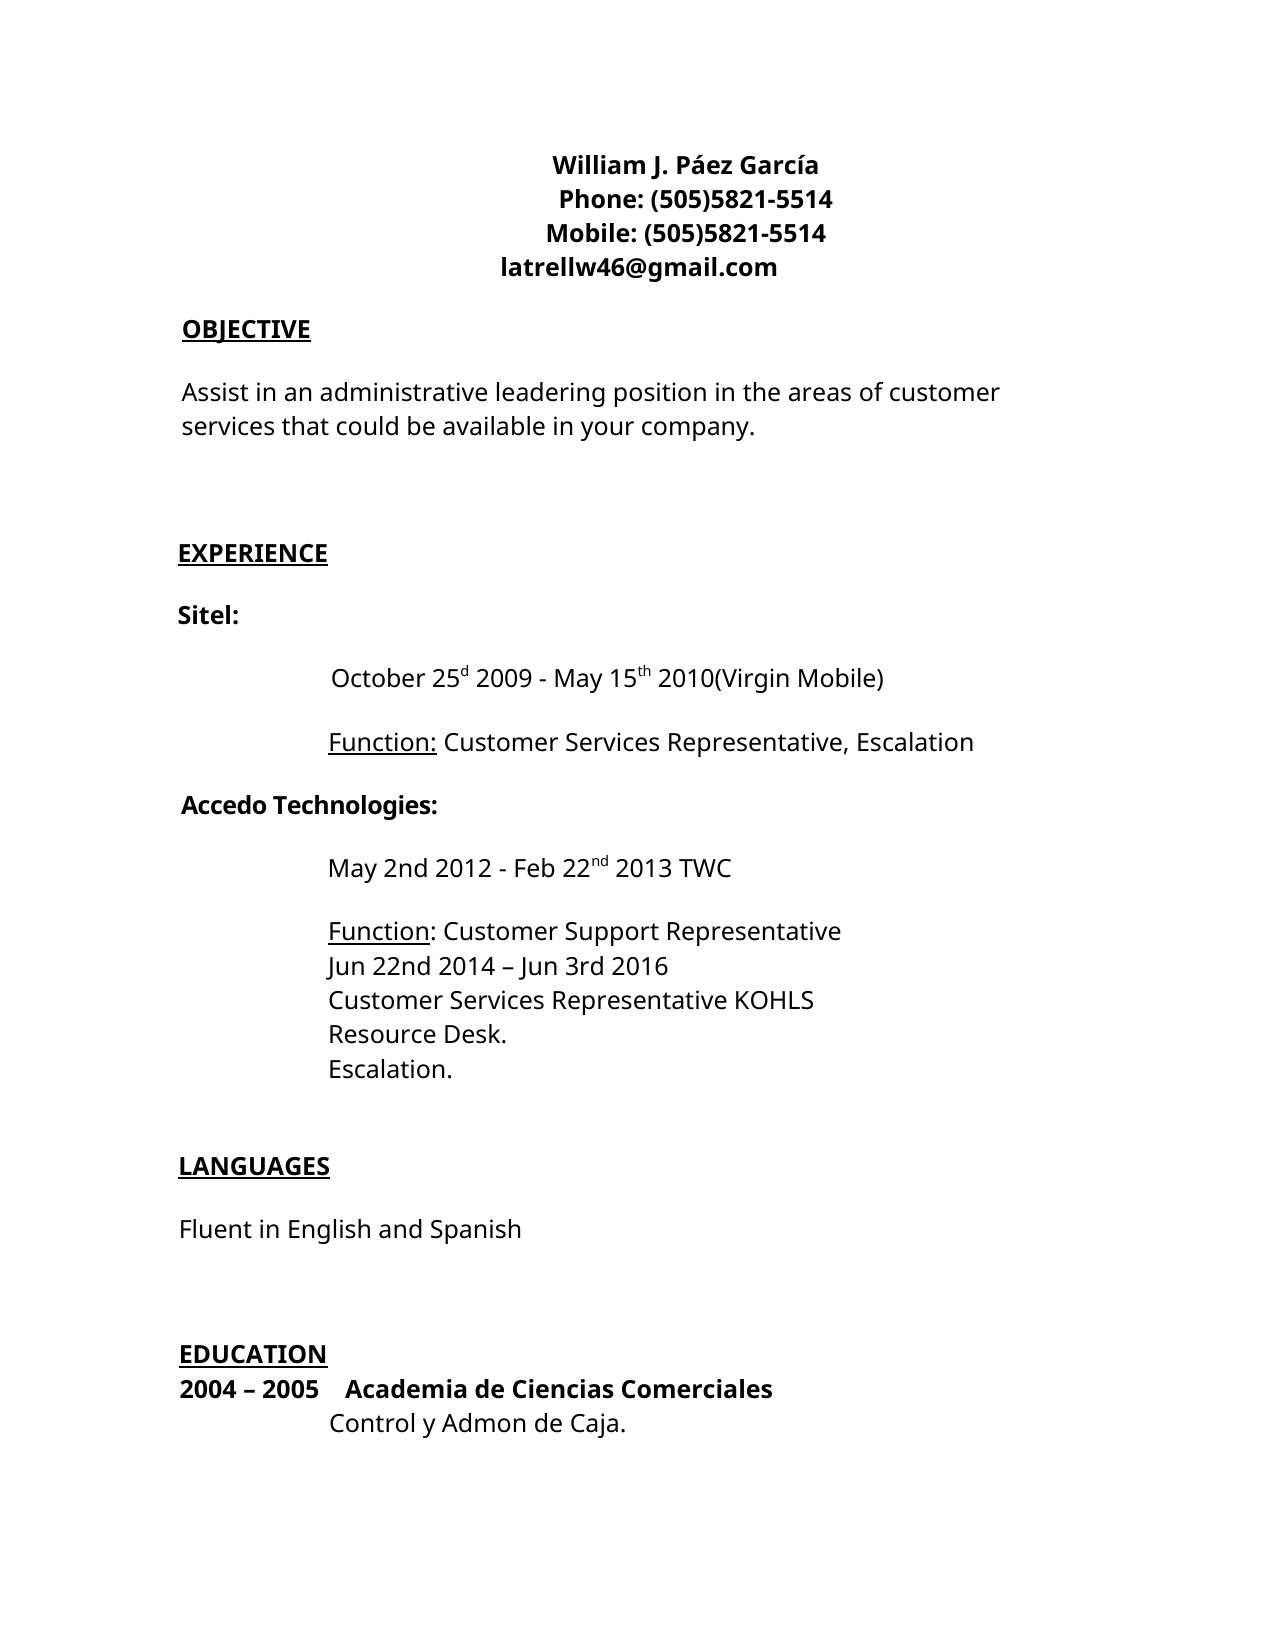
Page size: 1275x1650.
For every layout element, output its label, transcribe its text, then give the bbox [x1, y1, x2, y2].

text EDUCATION [178, 1337, 1098, 1371]
text Accedo Technologies: [181, 787, 1098, 822]
text Jun 22nd 2014 – Jun 3rd 2016 [328, 948, 1098, 982]
text LANGUAGES [178, 1148, 1098, 1182]
text October 25d 2009 - May 15th 2010(Virgin Mobile) [331, 661, 1098, 695]
text EXPERIENCE [177, 535, 551, 569]
text Mobile: (505)5821-5514 [177, 216, 1098, 250]
text Escalation. [328, 1051, 1098, 1086]
text OBJECTIVE [182, 311, 1098, 346]
text William J. Páez García [472, 148, 1098, 182]
text Function: Customer Services Representative, Escalation [328, 724, 1098, 758]
text latrellw46@gmail.com [177, 250, 1098, 284]
text May 2nd 2012 - Feb 22nd 2013 TWC [327, 851, 1098, 885]
text 2004 – 2005 Academia de Ciencias Comerciales [179, 1372, 1098, 1406]
text Control y Admon de Caja. [329, 1406, 1098, 1440]
text Fluent in English and Spanish [178, 1212, 1098, 1246]
text Sitel: [177, 598, 551, 632]
text Customer Services Representative KOHLS [328, 983, 1098, 1017]
text Resource Desk. [328, 1017, 1098, 1051]
text Assist in an administrative leadering position in the areas of customer services that could be available in your company. [181, 375, 1098, 443]
text Function: Customer Support Representative [328, 914, 1098, 948]
text Phone: (505)5821-5514 [177, 182, 1098, 216]
